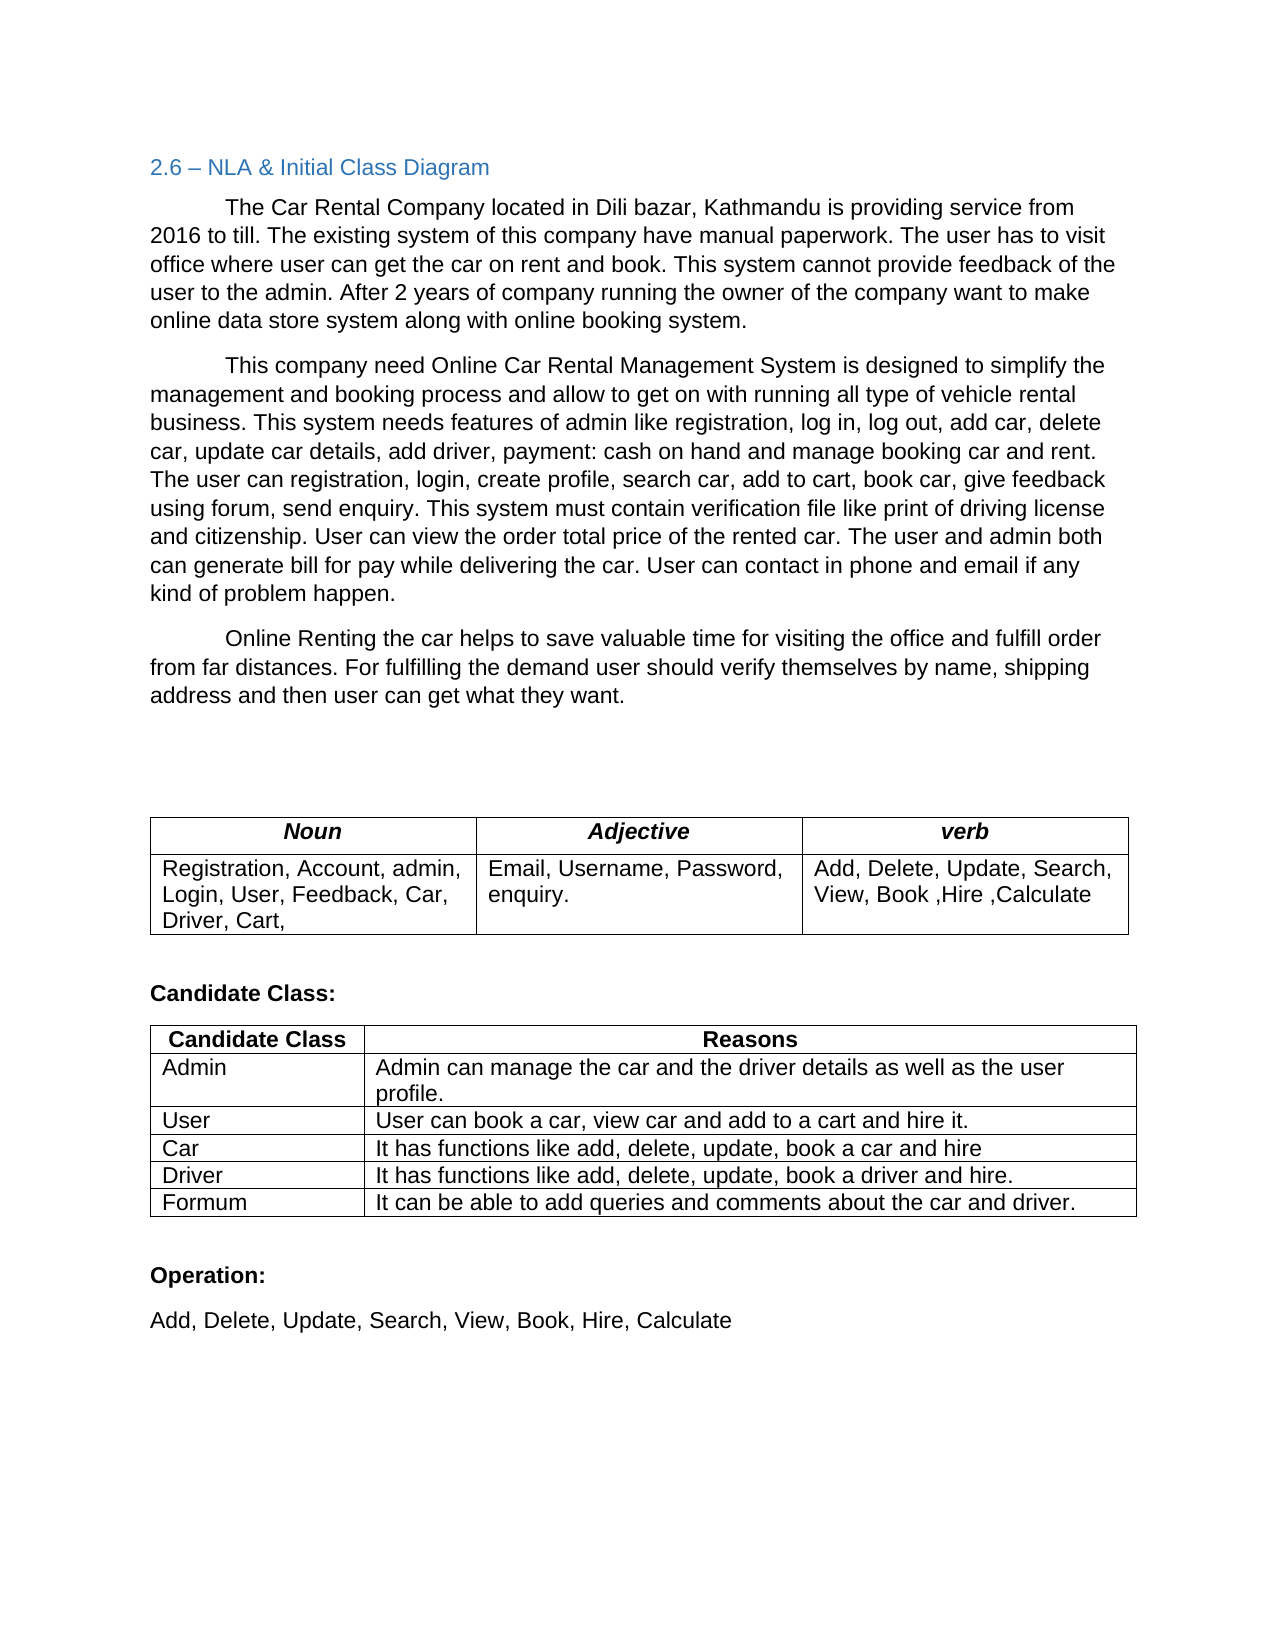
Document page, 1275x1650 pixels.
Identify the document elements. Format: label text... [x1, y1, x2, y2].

table_cell It has functions like add, delete, update, book a driver and hire. [365, 1162, 1136, 1188]
table_cell Car [151, 1135, 364, 1161]
table_cell It has functions like add, delete, update, book a car and hire [365, 1135, 1136, 1161]
table_header Reasons [365, 1026, 1136, 1052]
text Add, Delete, Update, Search, View, Book, Hire, Calculate [150, 1307, 1125, 1333]
table_cell Email, Username, Password, enquiry. [477, 855, 802, 934]
table_cell Formum [151, 1189, 364, 1216]
text Online Renting the car helps to save valuable time for visiting the office and fulfill order from far distances. For fulfilling the demand user should verify themselves by name, shipping address and then user can get what they want. [150, 625, 1125, 708]
table_cell Admin can manage the car and the driver details as well as the user profile. [365, 1054, 1136, 1106]
table_header Adjective [477, 818, 802, 854]
table_cell It can be able to add queries and comments about the car and driver. [365, 1189, 1136, 1216]
text Candidate Class: [150, 980, 1125, 1006]
table_cell Add, Delete, Update, Search, View, Book ,Hire ,Calculate [803, 855, 1128, 934]
table_cell Driver [151, 1162, 364, 1188]
table_cell User [151, 1107, 364, 1133]
subtitle 2.6 – NLA & Initial Class Diagram [150, 154, 1125, 181]
table_cell Registration, Account, admin, Login, User, Feedback, Car, Driver, Cart, [151, 855, 476, 934]
table_header verb [803, 818, 1128, 854]
table_cell User can book a car, view car and add to a cart and hire it. [365, 1107, 1136, 1133]
text Operation: [150, 1262, 1125, 1288]
table_cell Admin [151, 1054, 364, 1106]
table_header Noun [151, 818, 476, 854]
text The Car Rental Company located in Dili bazar, Kathmandu is providing service from 2016 to till. The existing system of this company have manual paperwork. The user has to visit office where user can get the car on rent and book. This system cannot provide feedback of the user to the admin. After 2 years of company running the owner of the company want to make online data store system along with online booking system. [150, 194, 1125, 334]
table_header Candidate Class [151, 1026, 364, 1052]
text This company need Online Car Rental Management System is designed to simplify the management and booking process and allow to get on with running all type of vehicle rental business. This system needs features of admin like registration, log in, log out, add car, delete car, update car details, add driver, payment: cash on hand and manage booking car and rent. The user can registration, login, create profile, search car, add to cart, book car, give feedback using forum, send enquiry. This system must contain verification file like print of driving license and citizenship. User can view the order total price of the rented car. The user and admin both can generate bill for pay while delivering the car. User can contact in phone and email if any kind of problem happen. [150, 352, 1125, 606]
